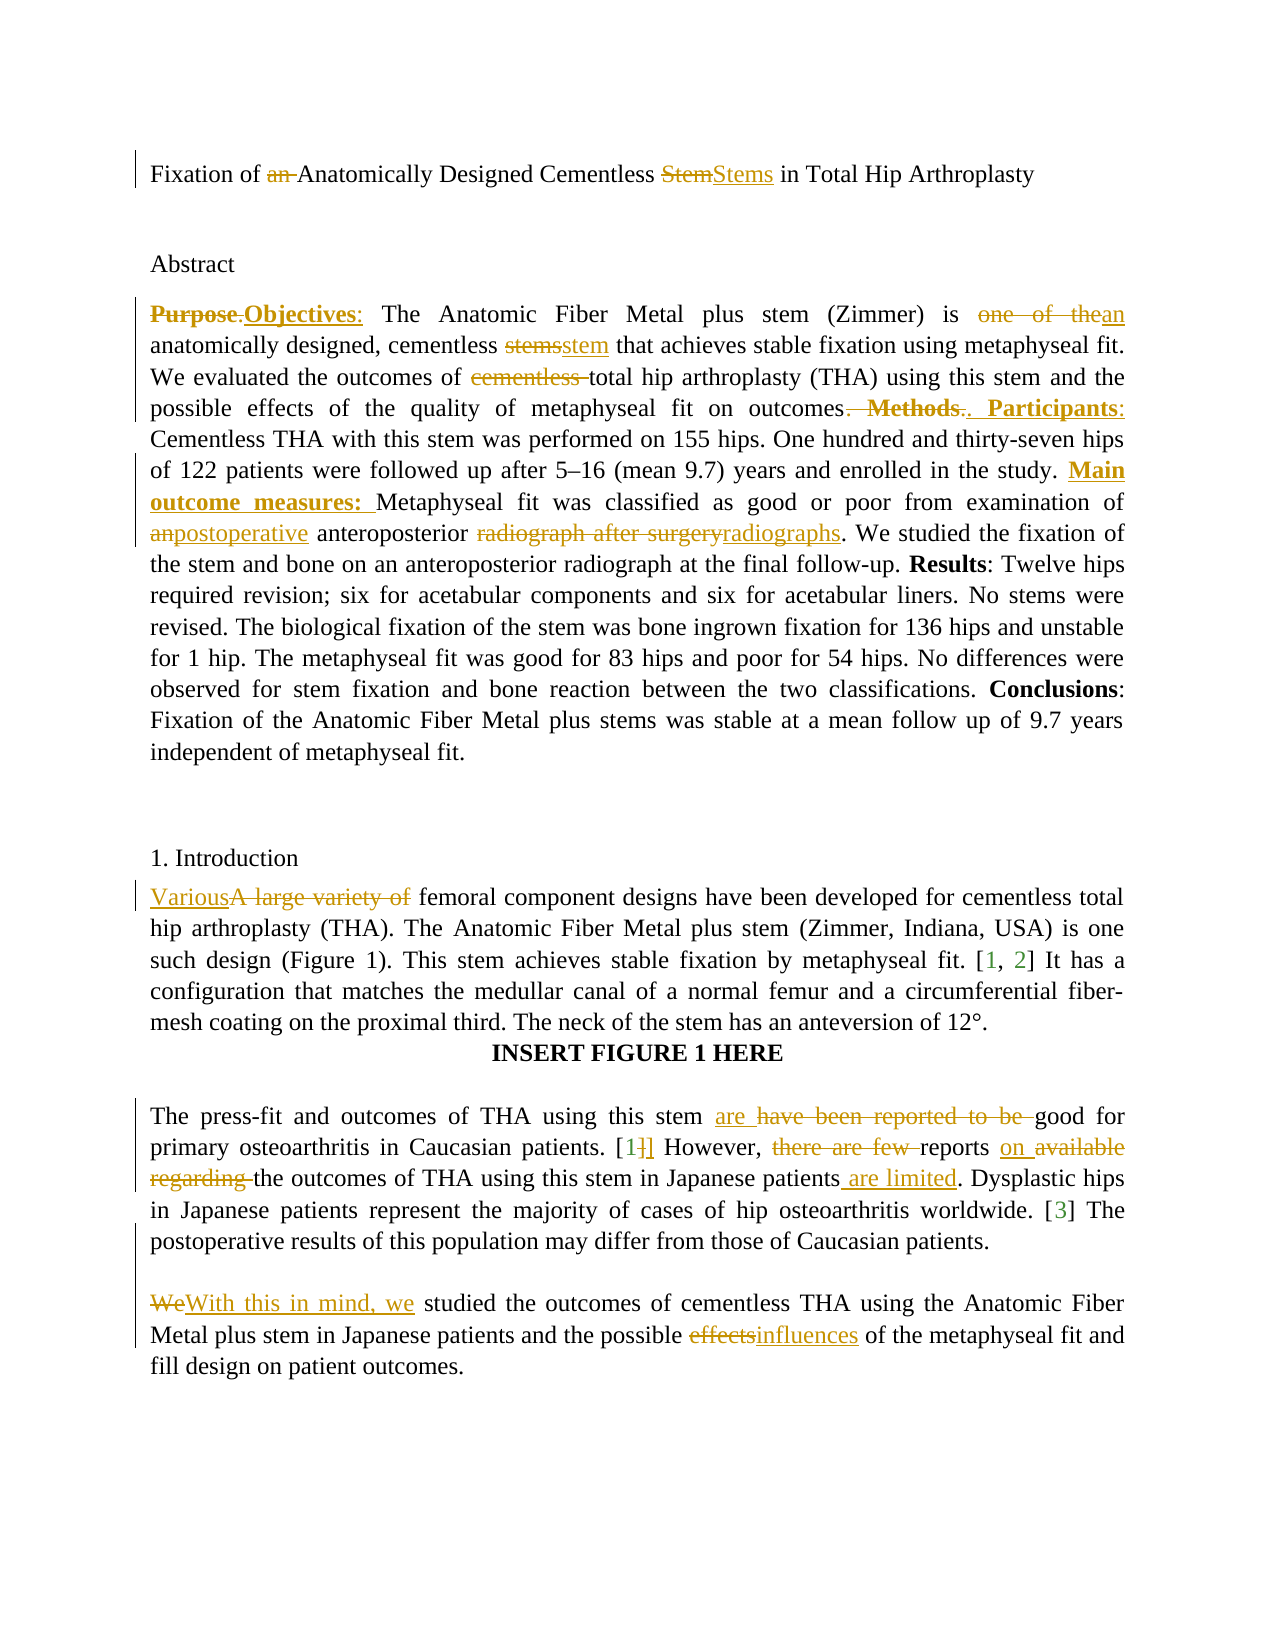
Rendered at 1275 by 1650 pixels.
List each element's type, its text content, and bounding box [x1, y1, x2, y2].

text femoral component designs have been developed for cementless total hip arthroplasty (THA). The Anatomic Fiber Metal plus stem (Zimmer, Indiana, USA) is one such design (Figure 1). This stem achieves stable fixation by metaphyseal fit. [1, 2] It has a configuration that matches the medullar canal of a normal femur and a circumferential fiber-mesh coating on the proximal third. The neck of the stem has an anteversion of 12°. [150, 880, 1125, 1036]
text INSERT FIGURE 1 HERE [150, 1036, 1125, 1067]
text The Anatomic Fiber Metal plus stem (Zimmer) is anatomically designed, cementless that achieves stable fixation using metaphyseal fit. We evaluated the outcomes of total hip arthroplasty (THA) using this stem and the possible effects of the quality of metaphyseal fit on outcomes Cementless THA with this stem was performed on 155 hips. One hundred and thirty-seven hips of 122 patients were followed up after 5–16 (mean 9.7) years and enrolled in the study. Metaphyseal fit was classified as good or poor from examination of anteroposterior . We studied the fixation of the stem and bone on an anteroposterior radiograph at the final follow-up. Results: Twelve hips required revision; six for acetabular components and six for acetabular liners. No stems were revised. The biological fixation of the stem was bone ingrown fixation for 136 hips and unstable for 1 hip. The metaphyseal fit was good for 83 hips and poor for 54 hips. No differences were observed for stem fixation and bone reaction between the two classifications. Conclusions: Fixation of the Anatomic Fiber Metal plus stems was stable at a mean follow up of 9.7 years independent of metaphyseal fit. [150, 297, 1125, 766]
text 1. Introduction [150, 834, 1125, 872]
text Fixation of Anatomically Designed Cementless in Total Hip Arthroplasty [150, 150, 1125, 187]
text studied the outcomes of cementless THA using the Anatomic Fiber Metal plus stem in Japanese patients and the possible of the metaphyseal fit and fill design on patient outcomes. [150, 1286, 1125, 1380]
text The press-fit and outcomes of THA using this stem good for primary osteoarthritis in Caucasian patients. [1 However, reports the outcomes of THA using this stem in Japanese patients. Dysplastic hips in Japanese patients represent the majority of cases of hip osteoarthritis worldwide. [3] The postoperative results of this population may differ from those of Caucasian patients. [150, 1098, 1125, 1255]
text Abstract [150, 241, 1125, 278]
